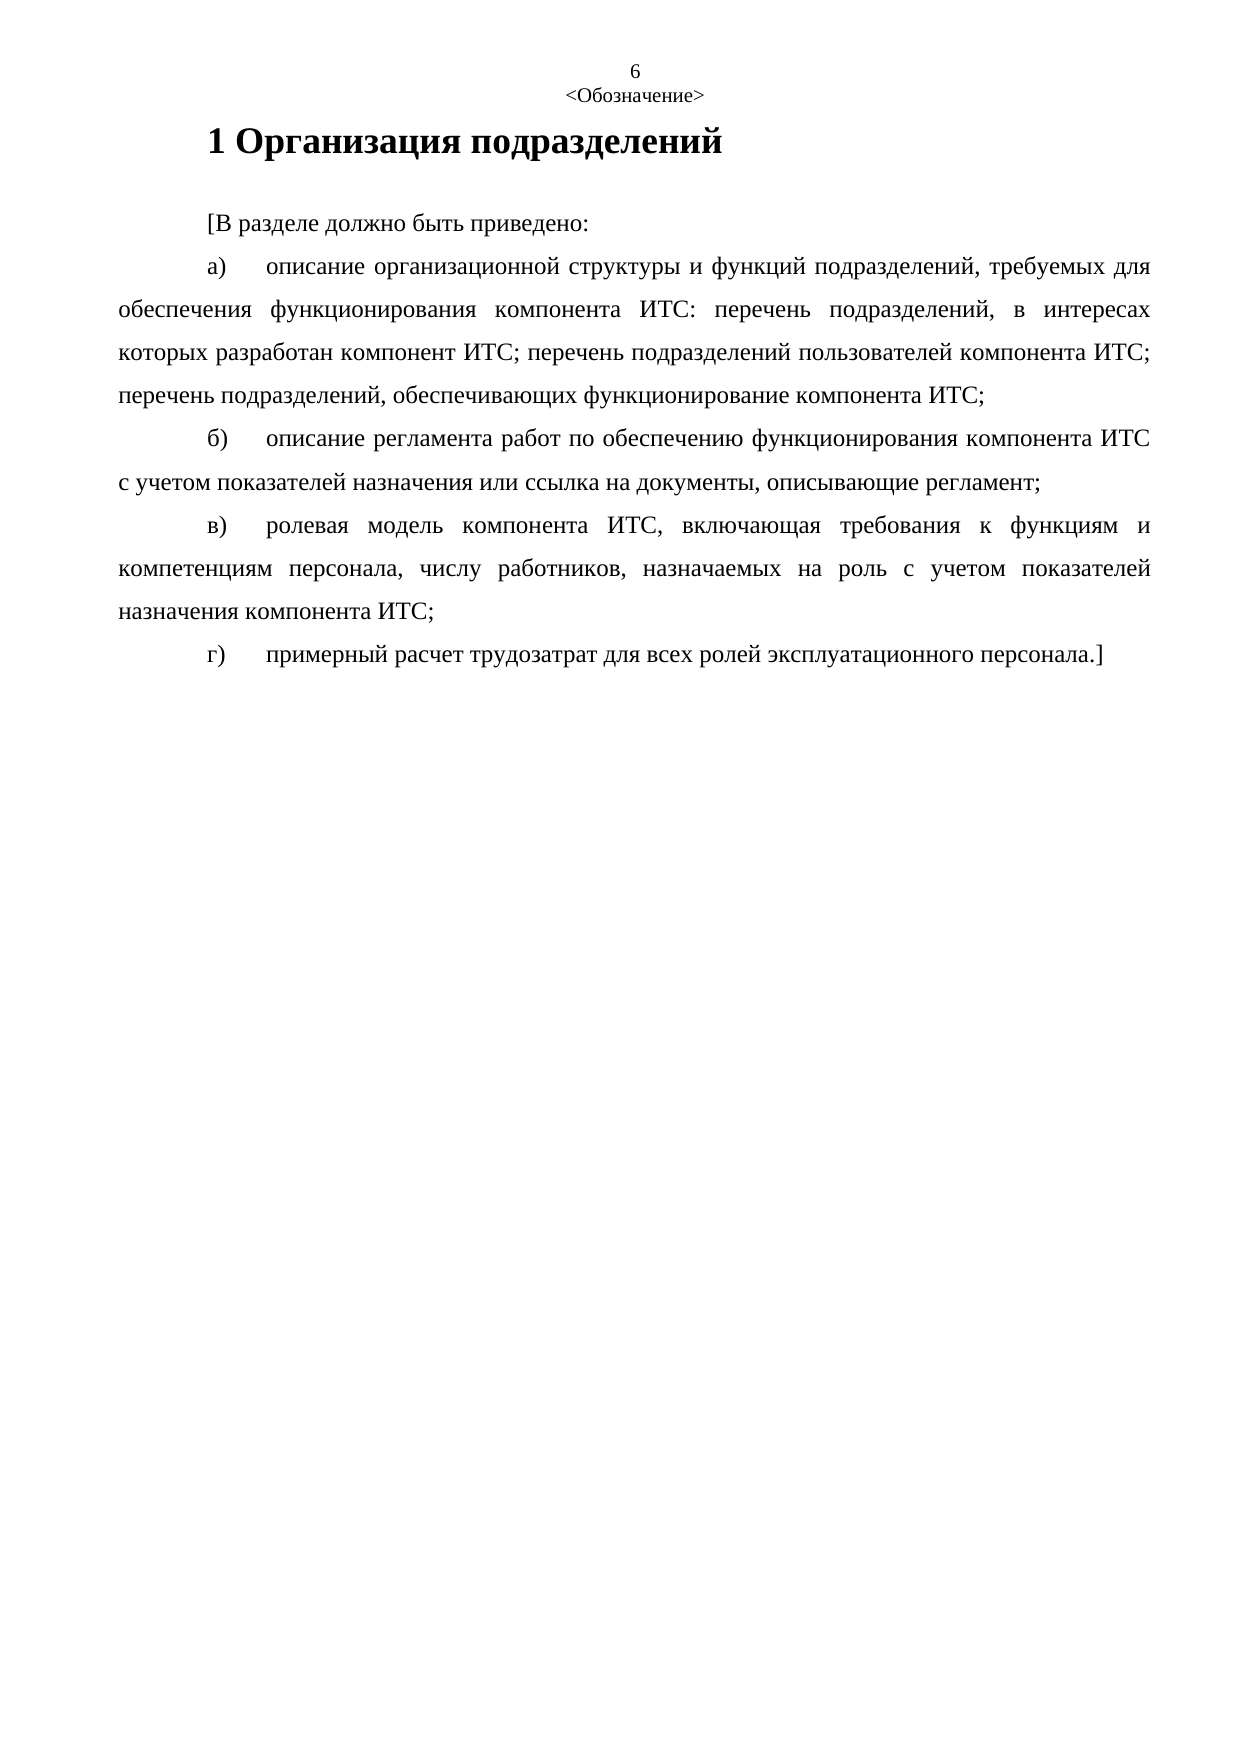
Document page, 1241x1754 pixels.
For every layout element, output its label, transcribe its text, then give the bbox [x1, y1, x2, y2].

list описание организационной структуры и функций подразделений, требуемых для обеспечения функционирования компонента ИТС: перечень подразделений, в интересах которых разработан компонент ИТС; перечень подразделений пользователей компонента ИТС; перечень подразделений, обеспечивающих функционирование компонента ИТС; [118, 251, 1152, 409]
list описание регламента работ по обеспечению функционирования компонента ИТС с учетом показателей назначения или ссылка на документы, описывающие регламент; [118, 423, 1152, 495]
text [В разделе должно быть приведено: [118, 208, 1152, 237]
subtitle Организация подразделений [207, 118, 1152, 161]
list ролевая модель компонента ИТС, включающая требования к функциям и компетенциям персонала, числу работников, назначаемых на роль с учетом показателей назначения компонента ИТС; [118, 510, 1152, 625]
list примерный расчет трудозатрат для всех ролей эксплуатационного персонала.] [118, 639, 1152, 668]
